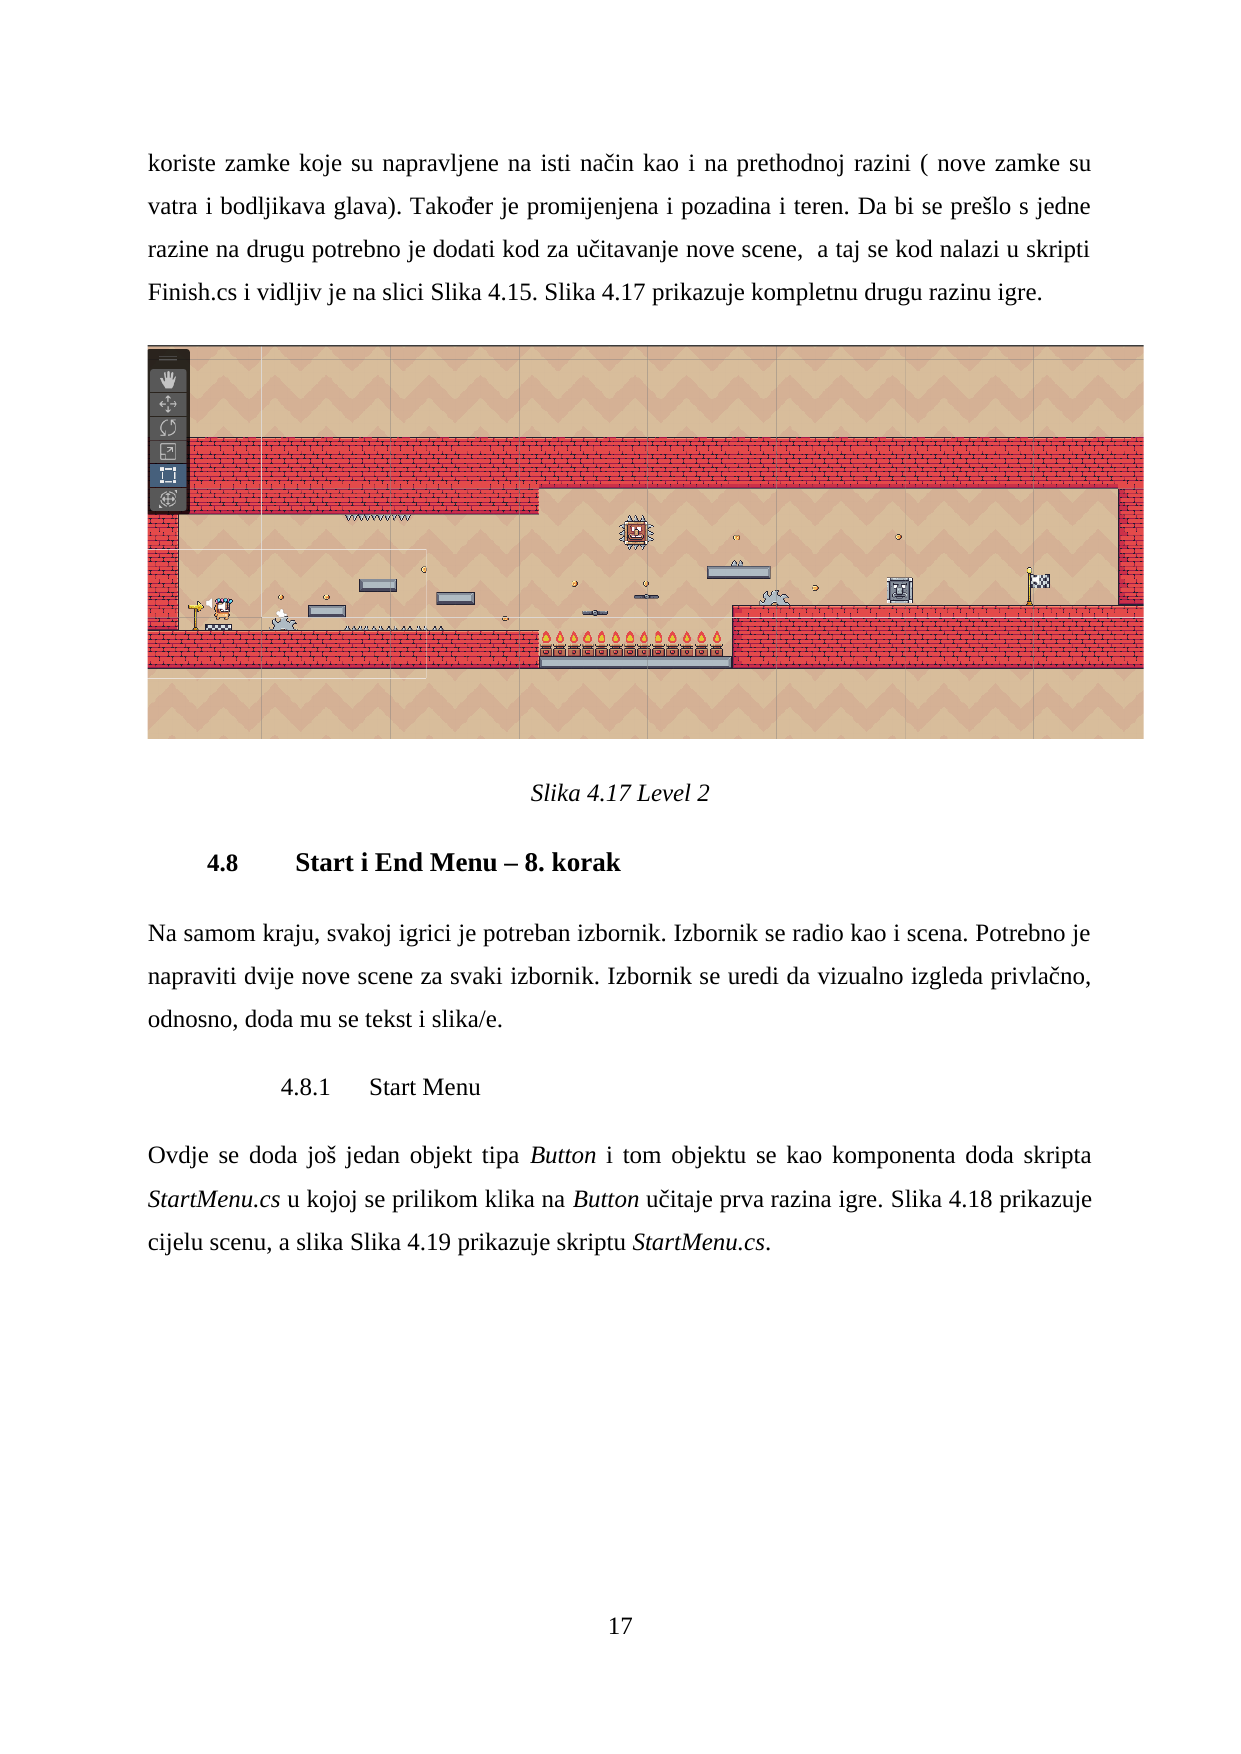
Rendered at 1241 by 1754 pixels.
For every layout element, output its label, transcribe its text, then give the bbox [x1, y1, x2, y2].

subtitle Start i End Menu – 8. korak [207, 846, 1092, 878]
text Na samom kraju, svakoj igrici je potreban izbornik. Izbornik se radio kao i scena. Potrebno je napraviti dvije nove scene za svaki izbornik. Izbornik se uredi da vizualno izgleda privlačno, odnosno, doda mu se tekst i slika/e. [148, 918, 1092, 1033]
subtitle Start Menu [223, 1072, 1092, 1101]
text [148, 148, 1092, 306]
picture [147, 345, 1144, 739]
